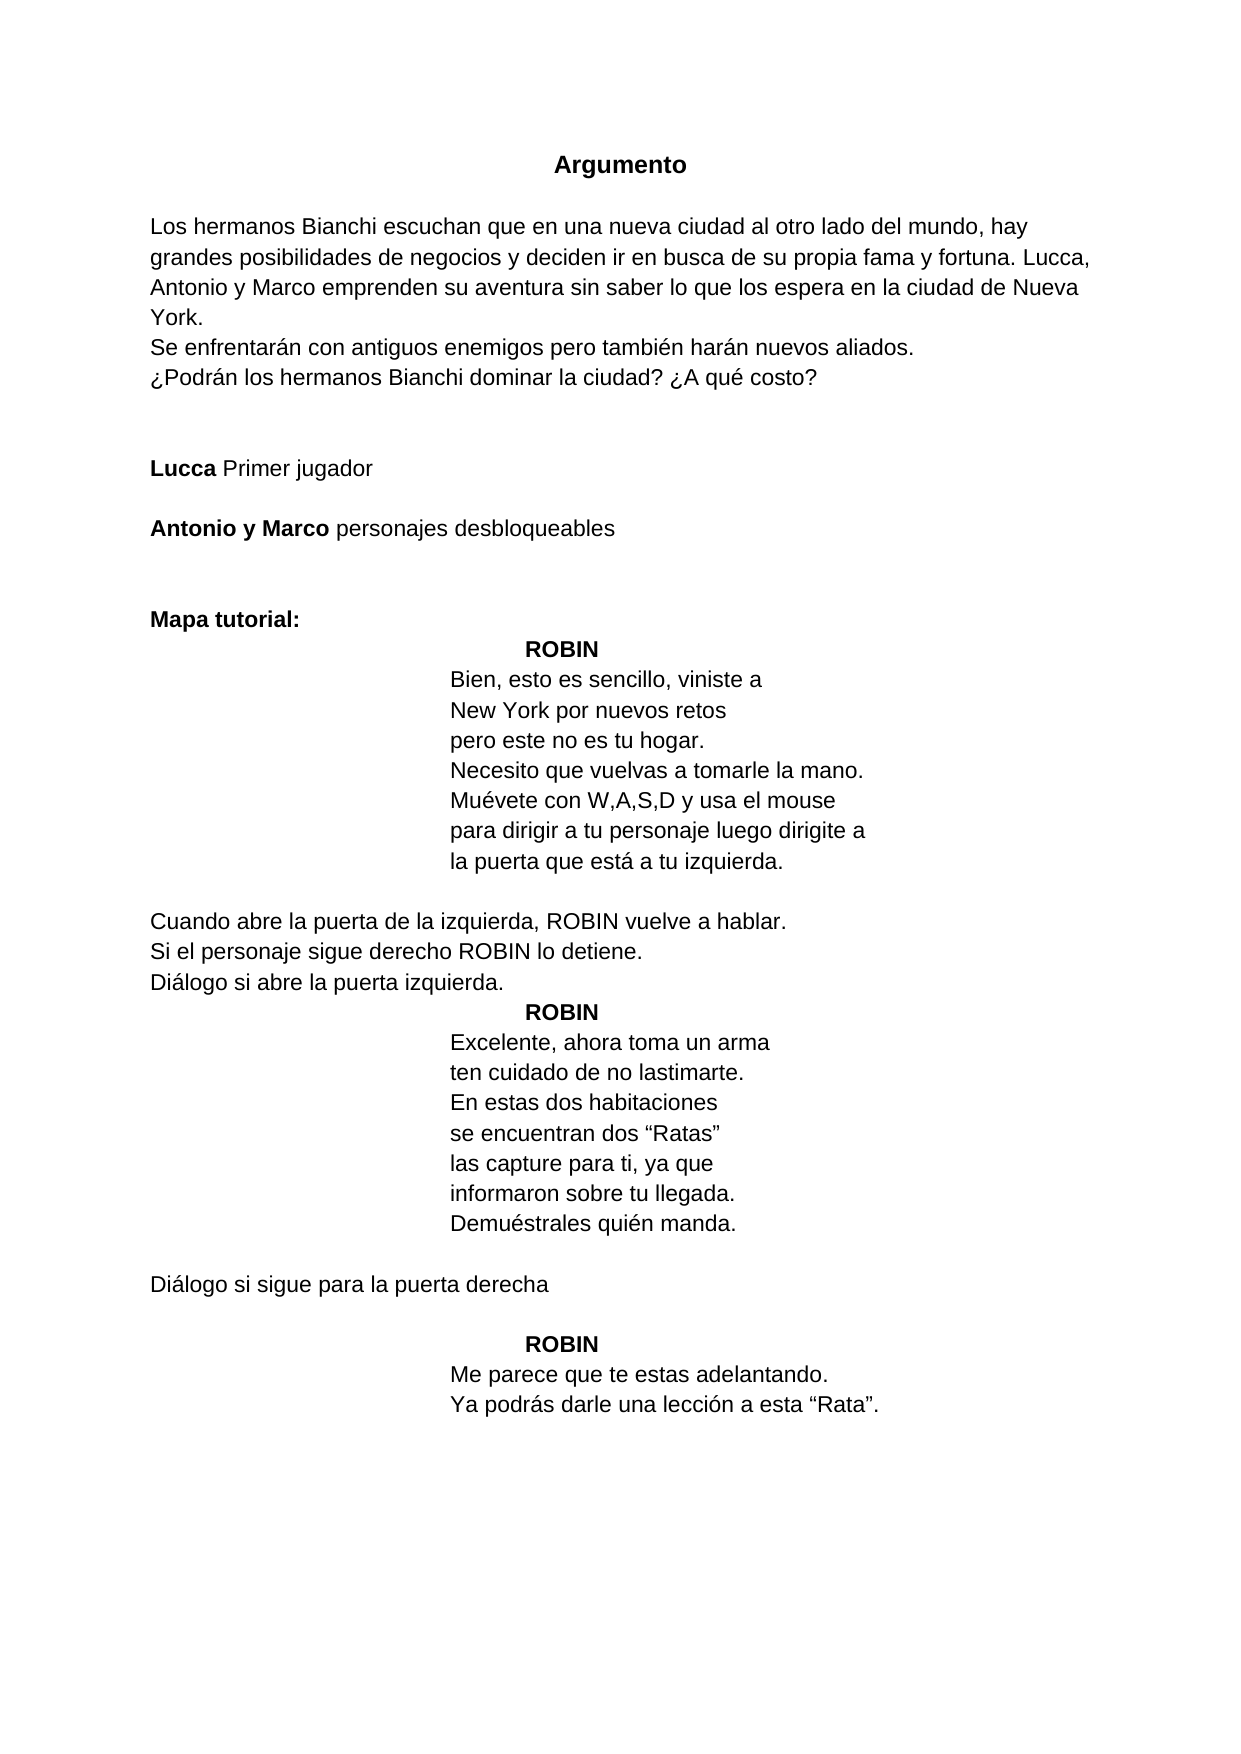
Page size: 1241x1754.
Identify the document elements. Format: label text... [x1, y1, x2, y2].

text Mapa tutorial: [150, 606, 1090, 632]
text ROBIN [450, 1331, 1090, 1357]
text Diálogo si abre la puerta izquierda. [150, 968, 1090, 995]
text Argumento [150, 150, 1090, 179]
text Demuéstrales quién manda. [150, 1210, 1090, 1236]
text para dirigir a tu personaje luego dirigite a [375, 817, 1090, 844]
text Cuando abre la puerta de la izquierda, ROBIN vuelve a hablar. [150, 908, 1090, 934]
text Ya podrás darle una lección a esta “Rata”. [150, 1391, 1090, 1418]
text Excelente, ahora toma un arma [150, 1029, 1090, 1055]
text En estas dos habitaciones [150, 1089, 1090, 1116]
text la puerta que está a tu izquierda. [375, 848, 1090, 874]
text New York por nuevos retos [375, 697, 1090, 723]
text Diálogo si sigue para la puerta derecha [150, 1271, 1090, 1297]
text Se enfrentarán con antiguos enemigos pero también harán nuevos aliados. [150, 334, 1090, 360]
text ¿Podrán los hermanos Bianchi dominar la ciudad? ¿A qué costo? [150, 364, 1090, 391]
text ten cuidado de no lastimarte. [150, 1059, 1090, 1085]
text ROBIN [525, 636, 1090, 662]
text pero este no es tu hogar. [375, 727, 1090, 753]
text Necesito que vuelvas a tomarle la mano. [375, 757, 1090, 783]
text ROBIN [150, 999, 1090, 1025]
text informaron sobre tu llegada. [150, 1180, 1090, 1206]
text Lucca Primer jugador Antonio y Marco personajes desbloqueables [150, 455, 1090, 542]
text las capture para ti, ya que [225, 1150, 1090, 1176]
text Me parece que te estas adelantando. [150, 1361, 1090, 1387]
text Los hermanos Bianchi escuchan que en una nueva ciudad al otro lado del mundo, hay grandes posibilidades de negocios y deciden ir en busca de su propia fama y fortuna. Lucca, Antonio y Marco emprenden su aventura sin saber lo que los espera en la ciudad de Nueva York. [150, 183, 1090, 330]
text Muévete con W,A,S,D y usa el mouse [375, 787, 1090, 813]
text se encuentran dos “Ratas” [375, 1119, 1090, 1146]
text Si el personaje sigue derecho ROBIN lo detiene. [150, 938, 1090, 964]
text Bien, esto es sencillo, viniste a [375, 666, 1090, 693]
